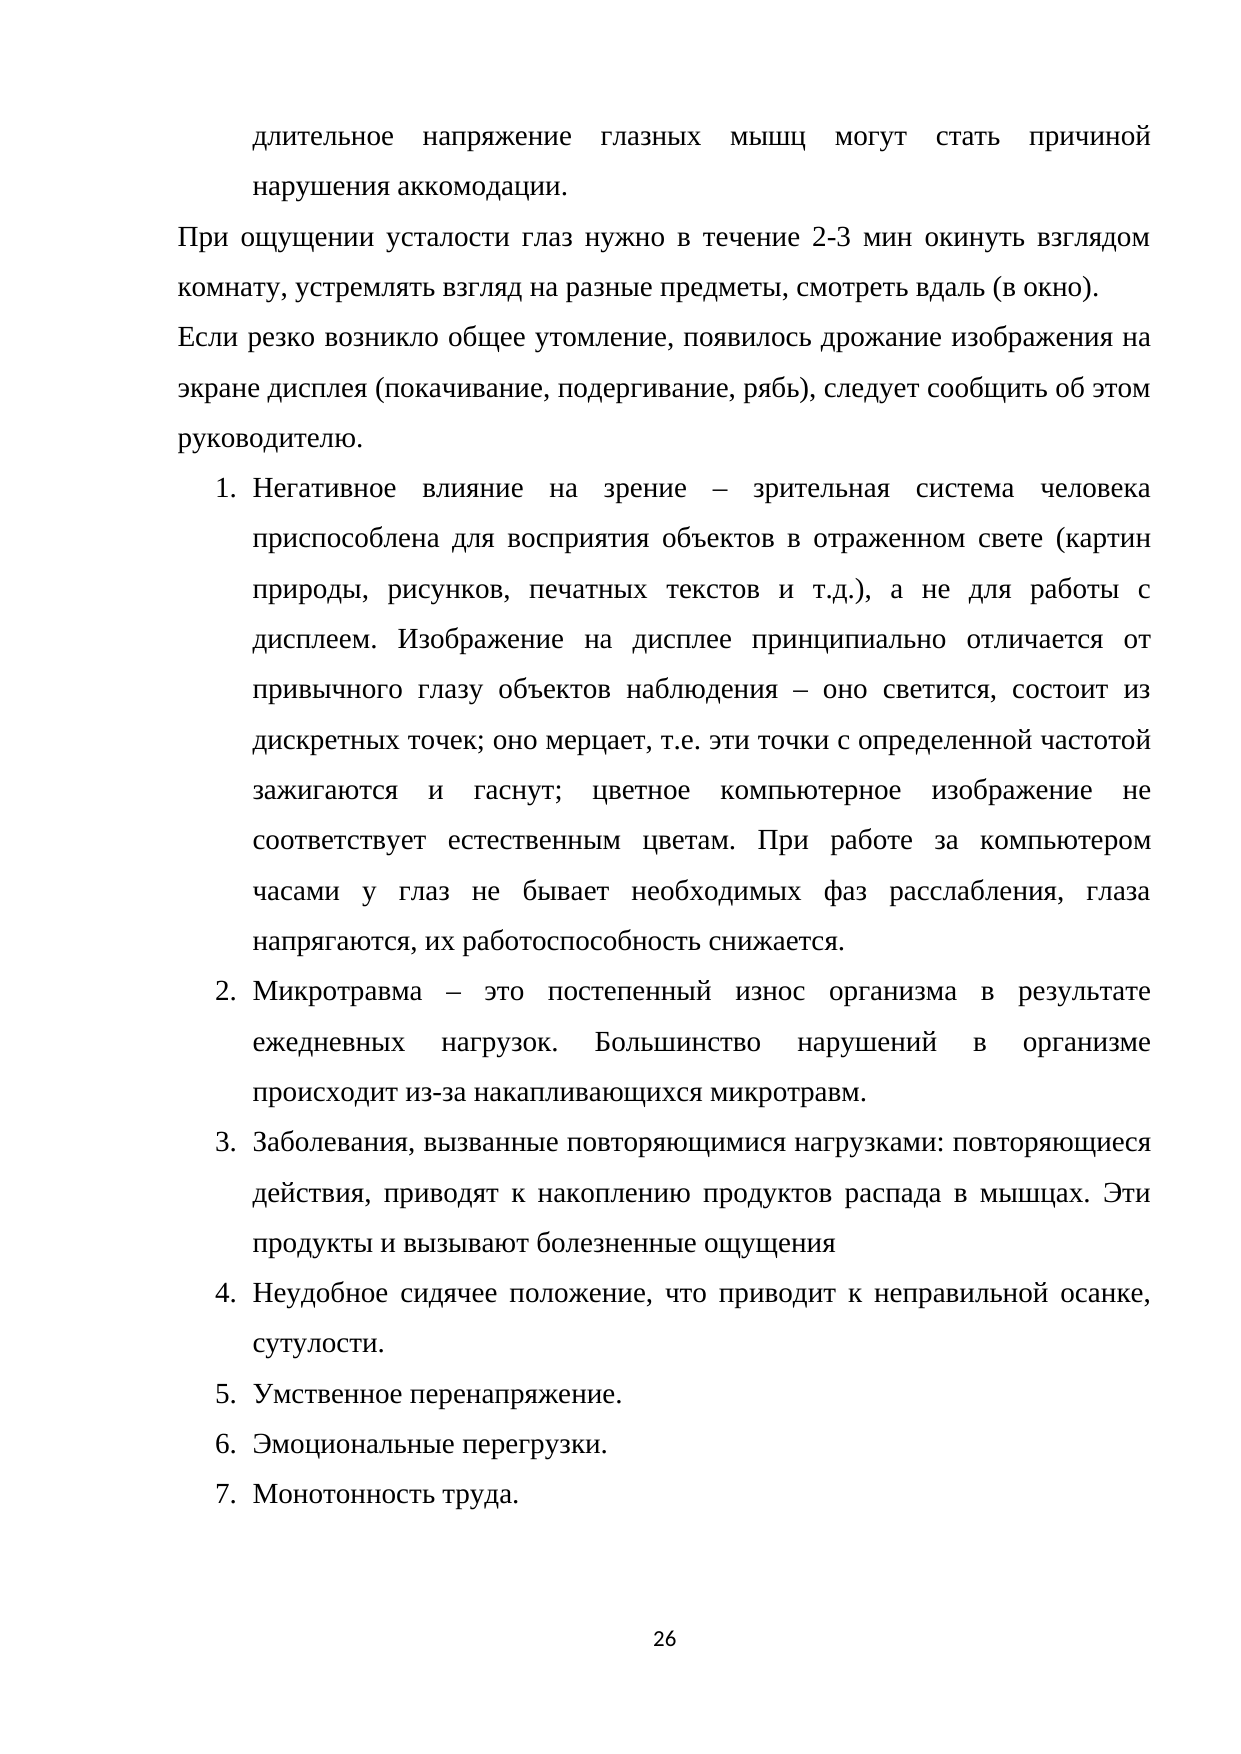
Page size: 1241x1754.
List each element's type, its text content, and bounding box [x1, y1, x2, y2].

text Если резко возникло общее утомление, появилось дрожание изображения на экране дисплея (покачивание, подергивание, рябь), следует сообщить об этом руководителю. [177, 319, 1152, 453]
list Заболевания, вызванные повторяющимися нагрузками: повторяющиеся действия, приводят к накоплению продуктов распада в мышцах. Эти продукты и вызывают болезненные ощущения [215, 1124, 1152, 1258]
list Микротравма – это постепенный износ организма в результате ежедневных нагрузок. Большинство нарушений в организме происходит из-за накапливающихся микротравм. [215, 973, 1152, 1108]
list Эмоциональные перегрузки. [215, 1426, 1152, 1460]
list Негативное влияние на зрение – зрительная система человека приспособлена для восприятия объектов в отраженном свете (картин природы, рисунков, печатных текстов и т.д.), а не для работы с дисплеем. Изображение на дисплее принципиально отличается от привычного глазу объектов наблюдения – оно светится, состоит из дискретных точек; оно мерцает, т.е. эти точки с определенной частотой зажигаются и гаснут; цветное компьютерное изображение не соответствует естественным цветам. При работе за компьютером часами у глаз не бывает необходимых фаз расслабления, глаза напрягаются, их работоспособность снижается. [215, 470, 1152, 957]
list Неудобное сидячее положение, что приводит к неправильной осанке, сутулости. [215, 1275, 1152, 1359]
text При ощущении усталости глаз нужно в течение 2-3 мин окинуть взглядом комнату, устремлять взгляд на разные предметы, смотреть вдаль (в окно). [177, 219, 1152, 303]
list Монотонность труда. [215, 1477, 1152, 1510]
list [215, 118, 1152, 202]
list Умственное перенапряжение. [215, 1376, 1152, 1409]
